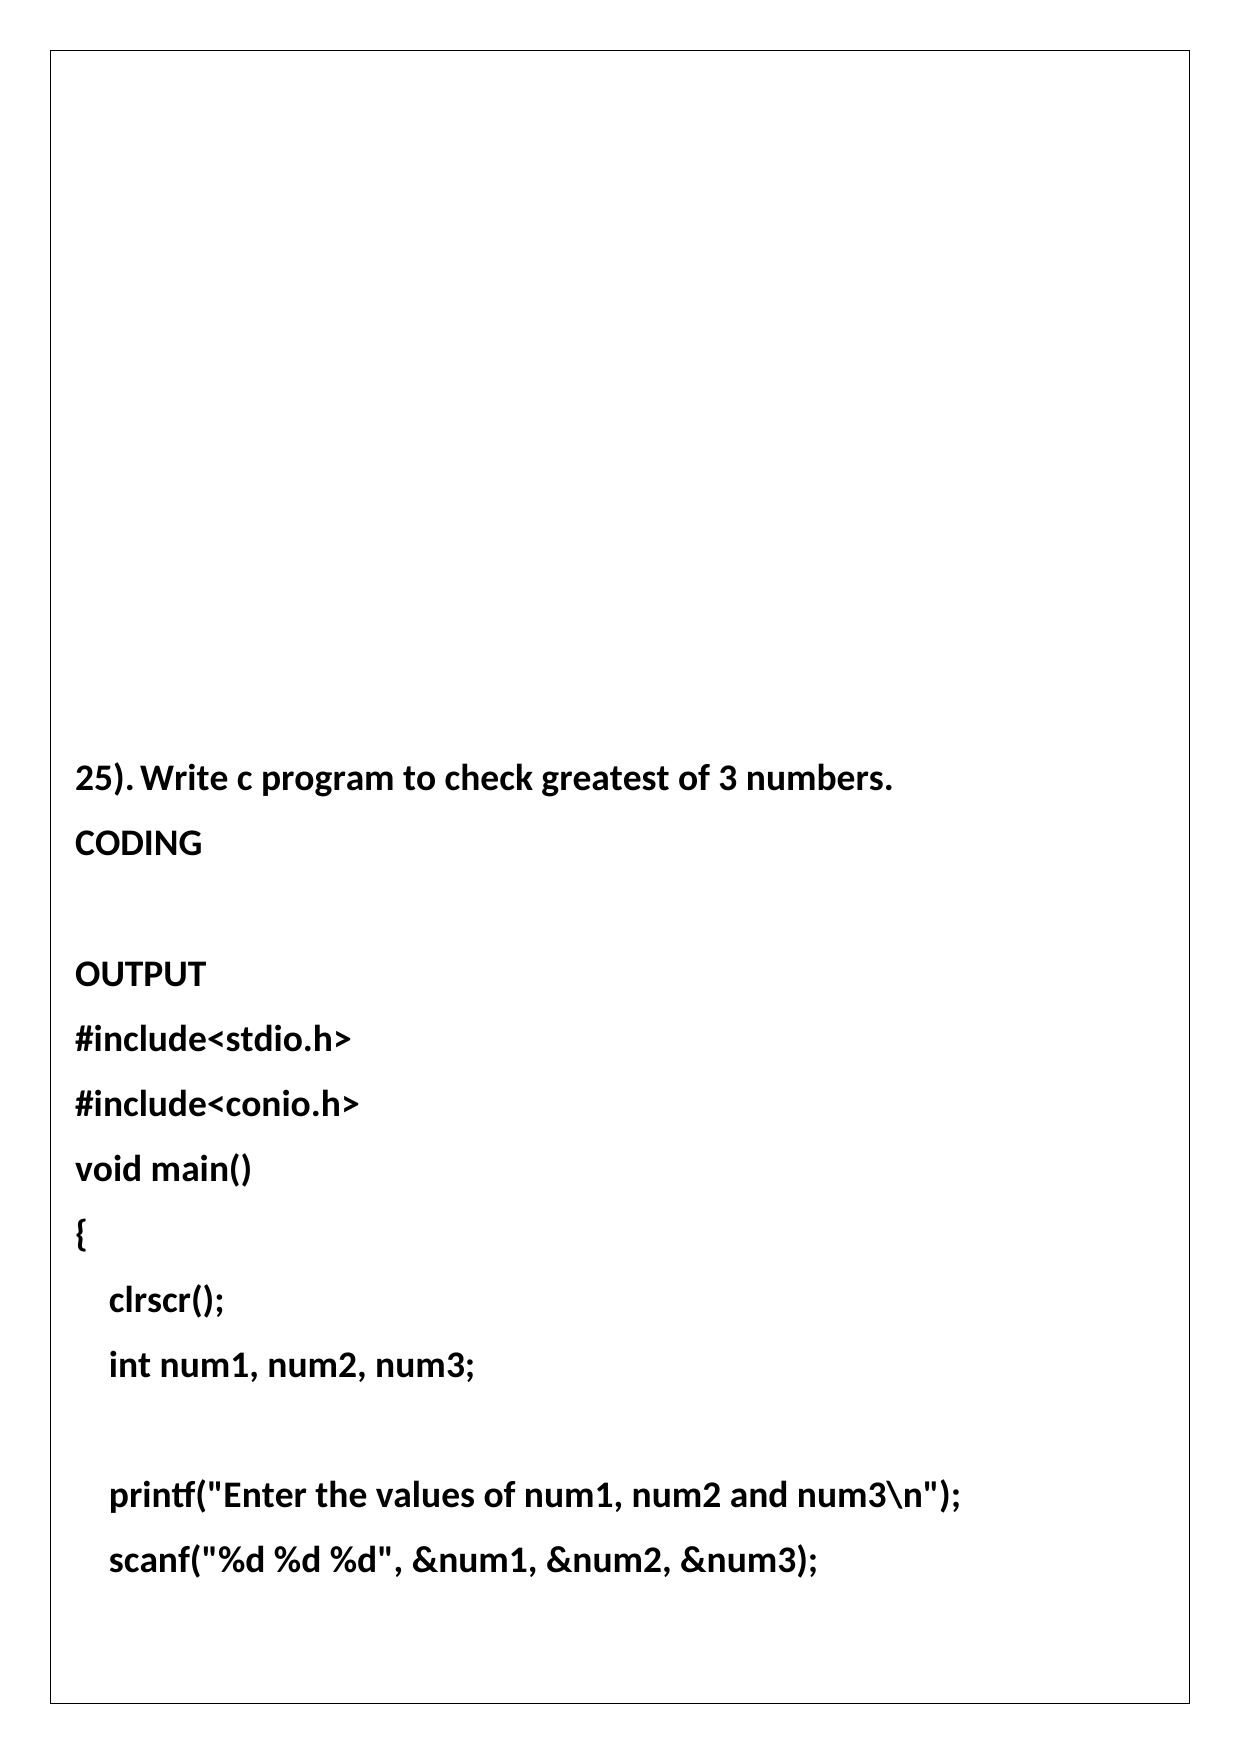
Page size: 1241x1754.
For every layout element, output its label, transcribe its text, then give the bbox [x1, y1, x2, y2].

text 25). Write c program to check greatest of 3 numbers. [75, 754, 1165, 800]
text #include<conio.h> [75, 1080, 1165, 1126]
text printf("Enter the values of num1, num2 and num3\n"); [75, 1471, 1165, 1517]
text OUTPUT [75, 949, 1165, 995]
text clrscr(); [75, 1276, 1165, 1321]
text int num1, num2, num3; [75, 1341, 1165, 1387]
text scanf("%d %d %d", &num1, &num2, &num3); [75, 1536, 1165, 1582]
text CODING [75, 819, 1165, 865]
text void main() [75, 1145, 1165, 1191]
text { [75, 1210, 1165, 1256]
text #include<stdio.h> [75, 1015, 1165, 1061]
